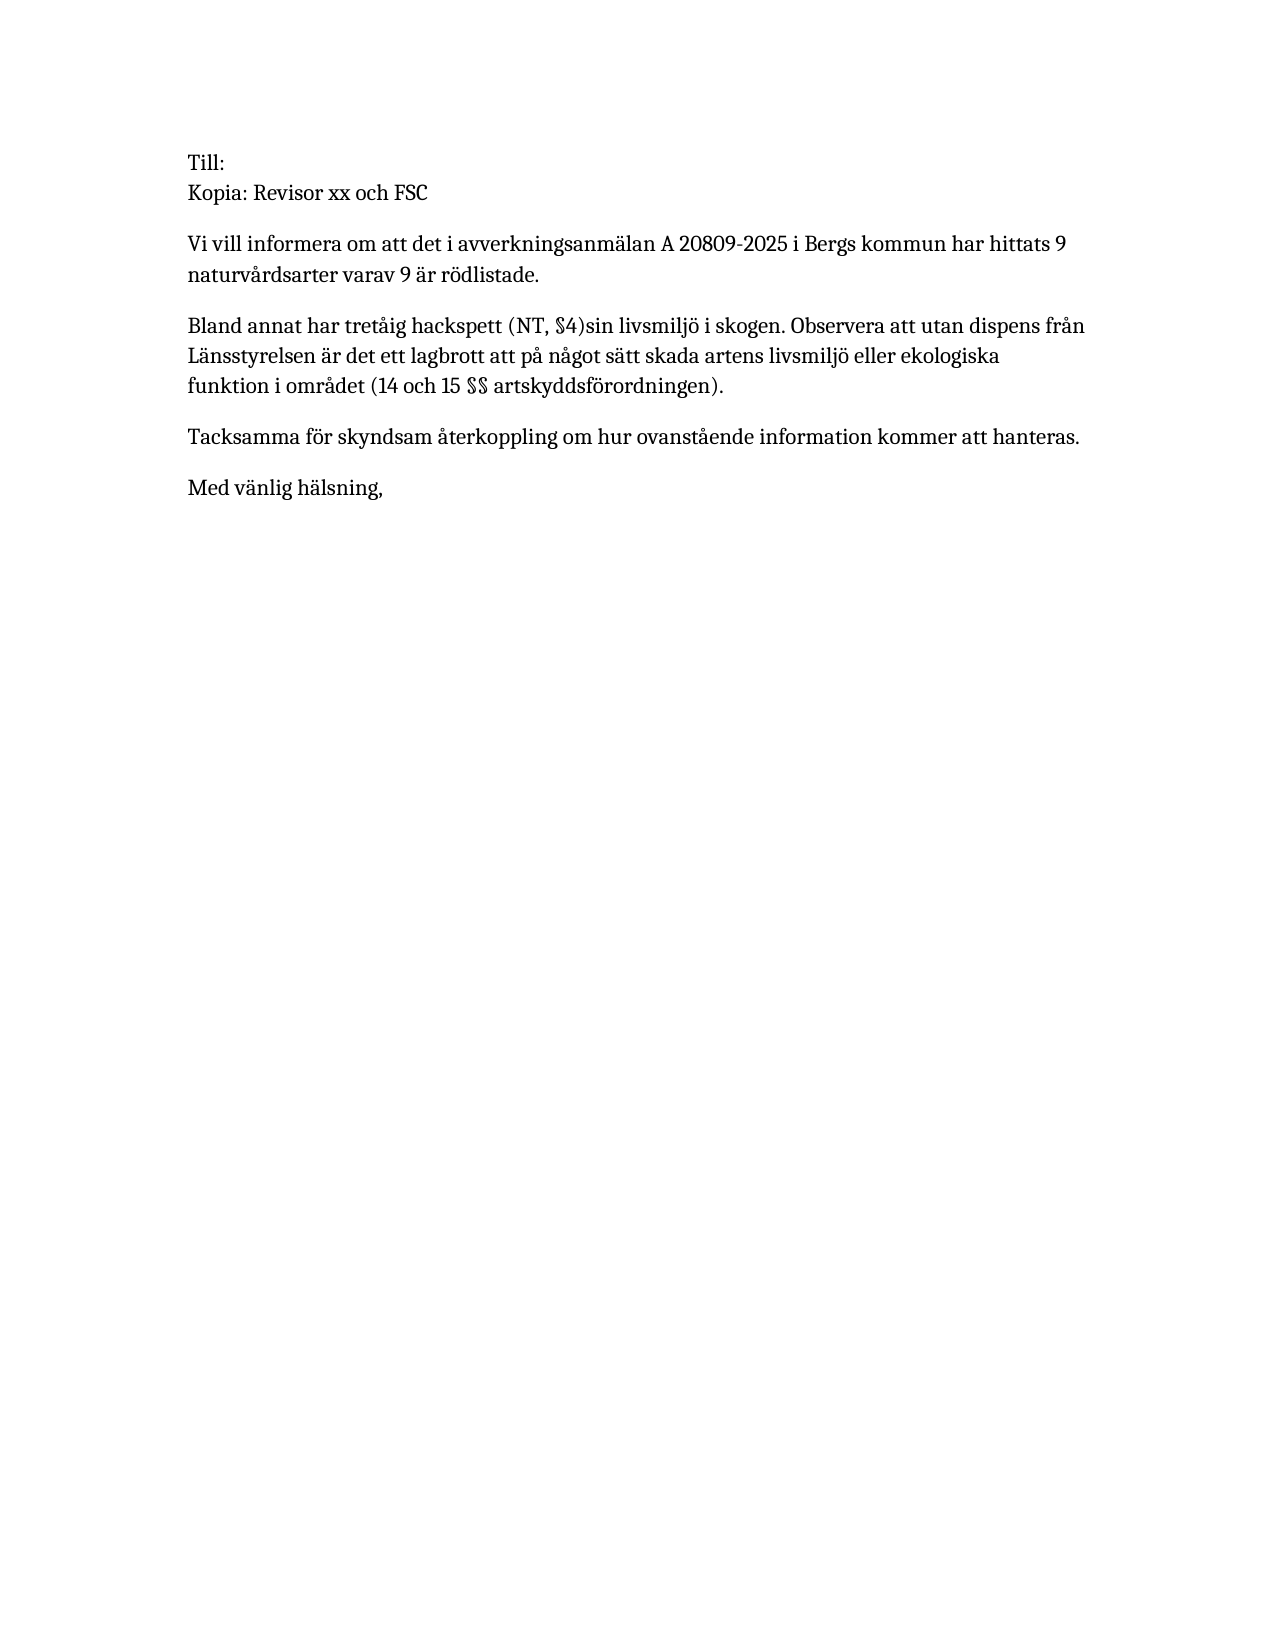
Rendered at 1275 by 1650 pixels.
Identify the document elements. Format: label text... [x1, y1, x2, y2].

text Med vänlig hälsning, [187, 475, 1087, 532]
text Till: Kopia: Revisor xx och FSC [187, 150, 1087, 207]
text Vi vill informera om att det i avverkningsanmälan A 20809-2025 i Bergs kommun har hittats 9 naturvårdsarter varav 9 är rödlistade. [187, 231, 1087, 288]
text Tacksamma för skyndsam återkoppling om hur ovanstående information kommer att hanteras. [187, 424, 1087, 450]
text Bland annat har tretåig hackspett (NT, §4)sin livsmiljö i skogen. Observera att utan dispens från Länsstyrelsen är det ett lagbrott att på något sätt skada artens livsmiljö eller ekologiska funktion i området (14 och 15 §§ artskyddsförordningen). [187, 312, 1087, 399]
